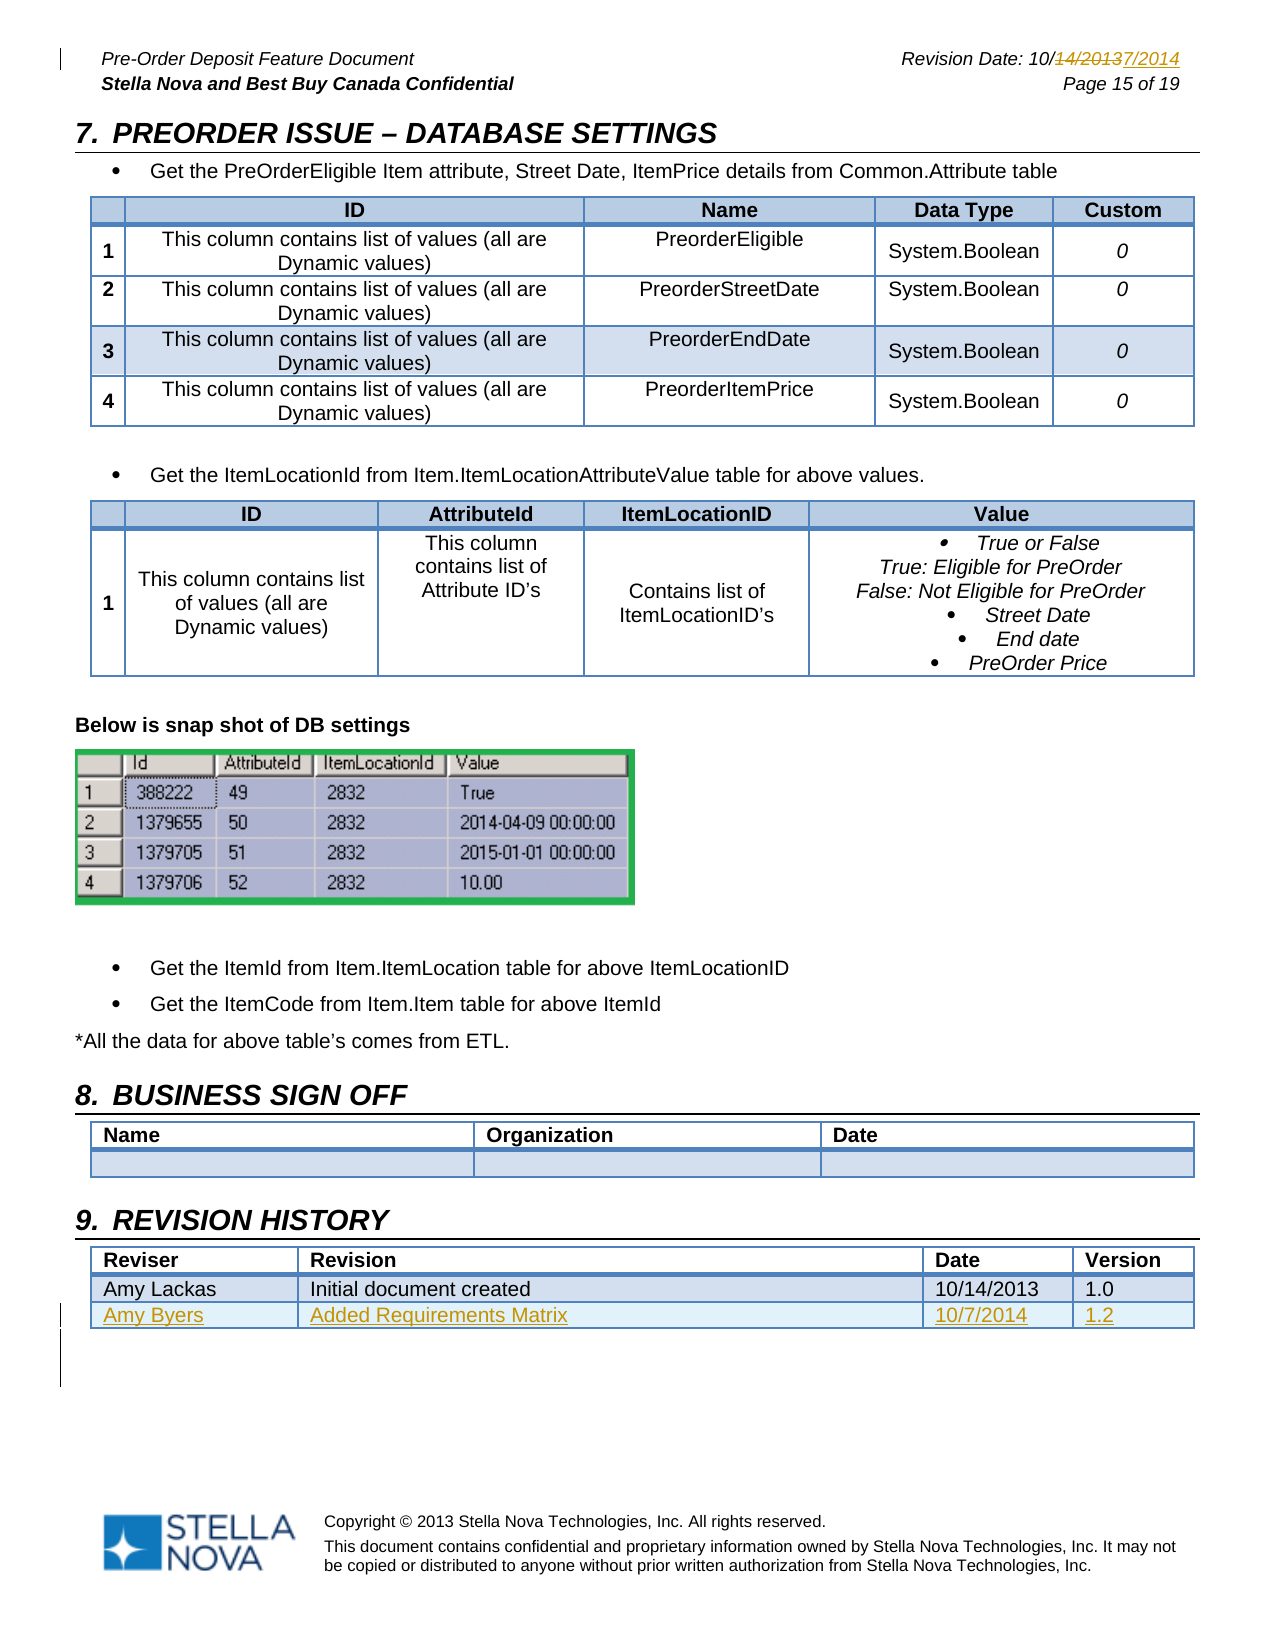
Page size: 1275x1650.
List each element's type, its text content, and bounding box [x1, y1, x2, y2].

table_cell System.Boolean [876, 327, 1052, 374]
table_header Name [92, 1123, 473, 1147]
table_cell This column contains list of values (all are Dynamic values) [126, 531, 377, 674]
table_cell System.Boolean [876, 277, 1052, 324]
table_cell [475, 1152, 820, 1176]
table_cell This column contains list of values (all are Dynamic values) [126, 327, 583, 374]
table_cell [822, 1152, 1193, 1176]
table_header [92, 502, 124, 526]
list Get the PreOrderEligible Item attribute, Street Date, ItemPrice details from Common.Attribute table [112, 159, 1200, 183]
list Get the ItemCode from Item.Item table for above ItemId [112, 992, 1200, 1016]
table_header Date [924, 1248, 1072, 1272]
table_cell 0 [1054, 227, 1193, 274]
text Below is snap shot of DB settings [75, 713, 1200, 737]
table_header AttributeId [379, 502, 583, 526]
table_cell This column contains list of values (all are Dynamic values) [126, 227, 583, 274]
table_cell This column contains list of values (all are Dynamic values) [126, 277, 583, 324]
table_header [92, 198, 124, 222]
table_cell 3 [92, 327, 124, 374]
table_cell 0 [1054, 327, 1193, 374]
table_cell 0 [1054, 277, 1193, 324]
table_header Organization [475, 1123, 820, 1147]
table_cell Contains list of ItemLocationID’s [585, 531, 808, 674]
table_header ID [126, 198, 583, 222]
table_cell System.Boolean [876, 227, 1052, 274]
table_cell PreorderStreetDate [585, 277, 874, 324]
subtitle PreOrder Issue – Database settings [75, 116, 1200, 152]
table_cell 0 [1054, 377, 1193, 424]
table_cell [92, 1152, 473, 1176]
table_cell True or False True: Eligible for PreOrder False: Not Eligible for PreOrder Street Date End date PreOrder Price [810, 531, 1193, 674]
table_cell 1 [92, 227, 124, 274]
picture [101, 1506, 299, 1581]
table_header Name [585, 198, 874, 222]
subtitle Revision History [75, 1203, 1200, 1238]
table_header ItemLocationID [585, 502, 808, 526]
table_cell This column contains list of Attribute ID’s [379, 531, 583, 674]
table_cell Amy Lackas [92, 1277, 297, 1301]
table_cell This column contains list of values (all are Dynamic values) [126, 377, 583, 424]
table_header Value [810, 502, 1193, 526]
table_header Data Type [876, 198, 1052, 222]
table_cell 4 [92, 377, 124, 424]
list Get the ItemId from Item.ItemLocation table for above ItemLocationID [112, 956, 1200, 979]
table_cell System.Boolean [876, 377, 1052, 424]
table_cell PreorderEndDate [585, 327, 874, 374]
list Get the ItemLocationId from Item.ItemLocationAttributeValue table for above values. [112, 463, 1200, 487]
table_cell 10/14/2013 [924, 1277, 1072, 1301]
table_header Revision [299, 1248, 922, 1272]
table_header Reviser [92, 1248, 297, 1272]
table_cell PreorderItemPrice [585, 377, 874, 424]
table_cell PreorderEligible [585, 227, 874, 274]
text *All the data for above table’s comes from ETL. [75, 1029, 1200, 1053]
table_cell 1.0 [1074, 1277, 1193, 1301]
table_header ID [126, 502, 377, 526]
table_header Version [1074, 1248, 1193, 1272]
picture [75, 749, 635, 907]
table_cell Initial document created [299, 1277, 922, 1301]
table_header Date [822, 1123, 1193, 1147]
table_cell 2 [92, 277, 124, 324]
table_header Custom [1054, 198, 1193, 222]
table_cell 1 [92, 531, 124, 674]
subtitle Business Sign Off [75, 1078, 1200, 1113]
